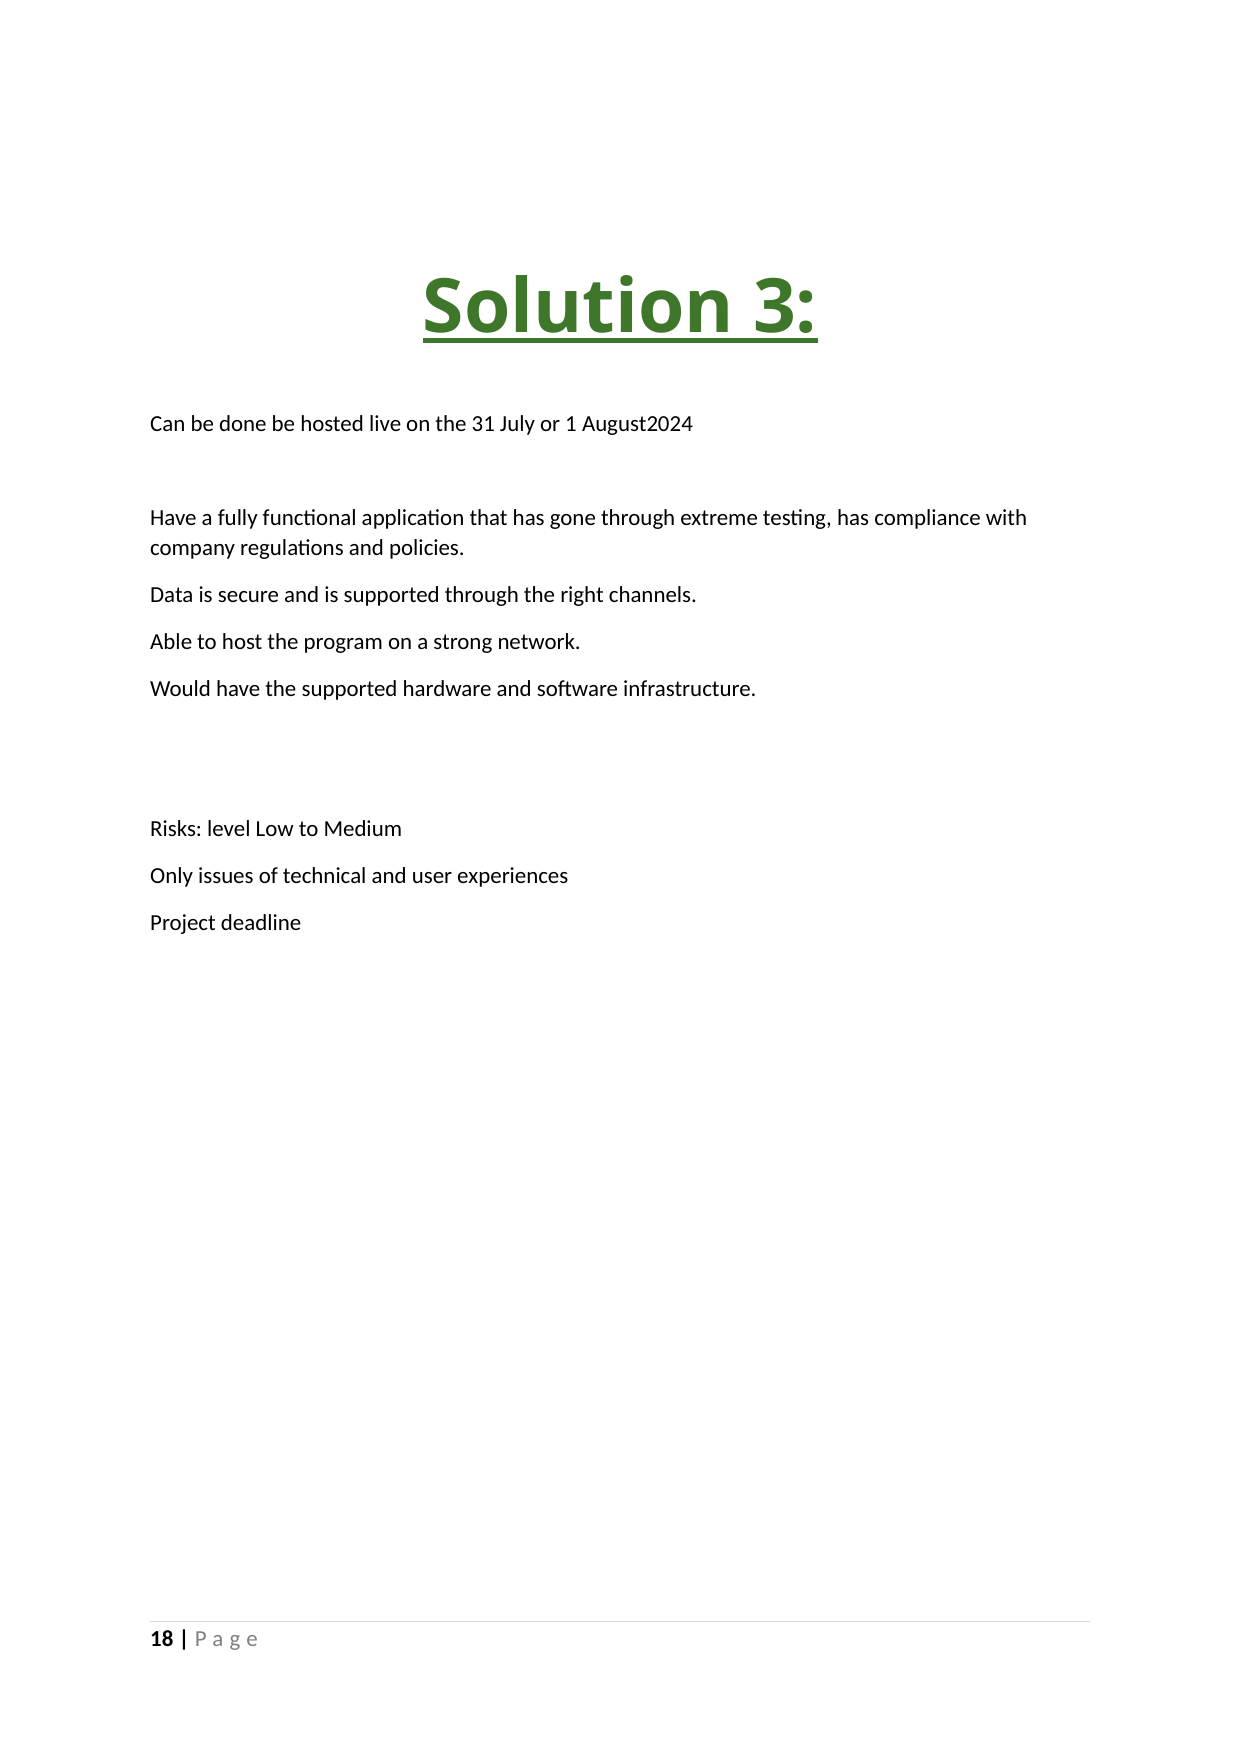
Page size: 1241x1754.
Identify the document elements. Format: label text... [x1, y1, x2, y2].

text Risks: level Low to Medium [150, 814, 1090, 842]
subtitle Solution 3: [150, 252, 1090, 354]
text Project deadline [150, 908, 1090, 936]
text Only issues of technical and user experiences [150, 861, 1090, 889]
text Able to host the program on a strong network. [150, 627, 1090, 655]
text Data is secure and is supported through the right channels. [150, 580, 1090, 608]
text Have a fully functional application that has gone through extreme testing, has compliance with company regulations and policies. [150, 503, 1090, 561]
text Can be done be hosted live on the 31 July or 1 August2024 [150, 409, 1090, 437]
text Would have the supported hardware and software infrastructure. [150, 674, 1090, 702]
